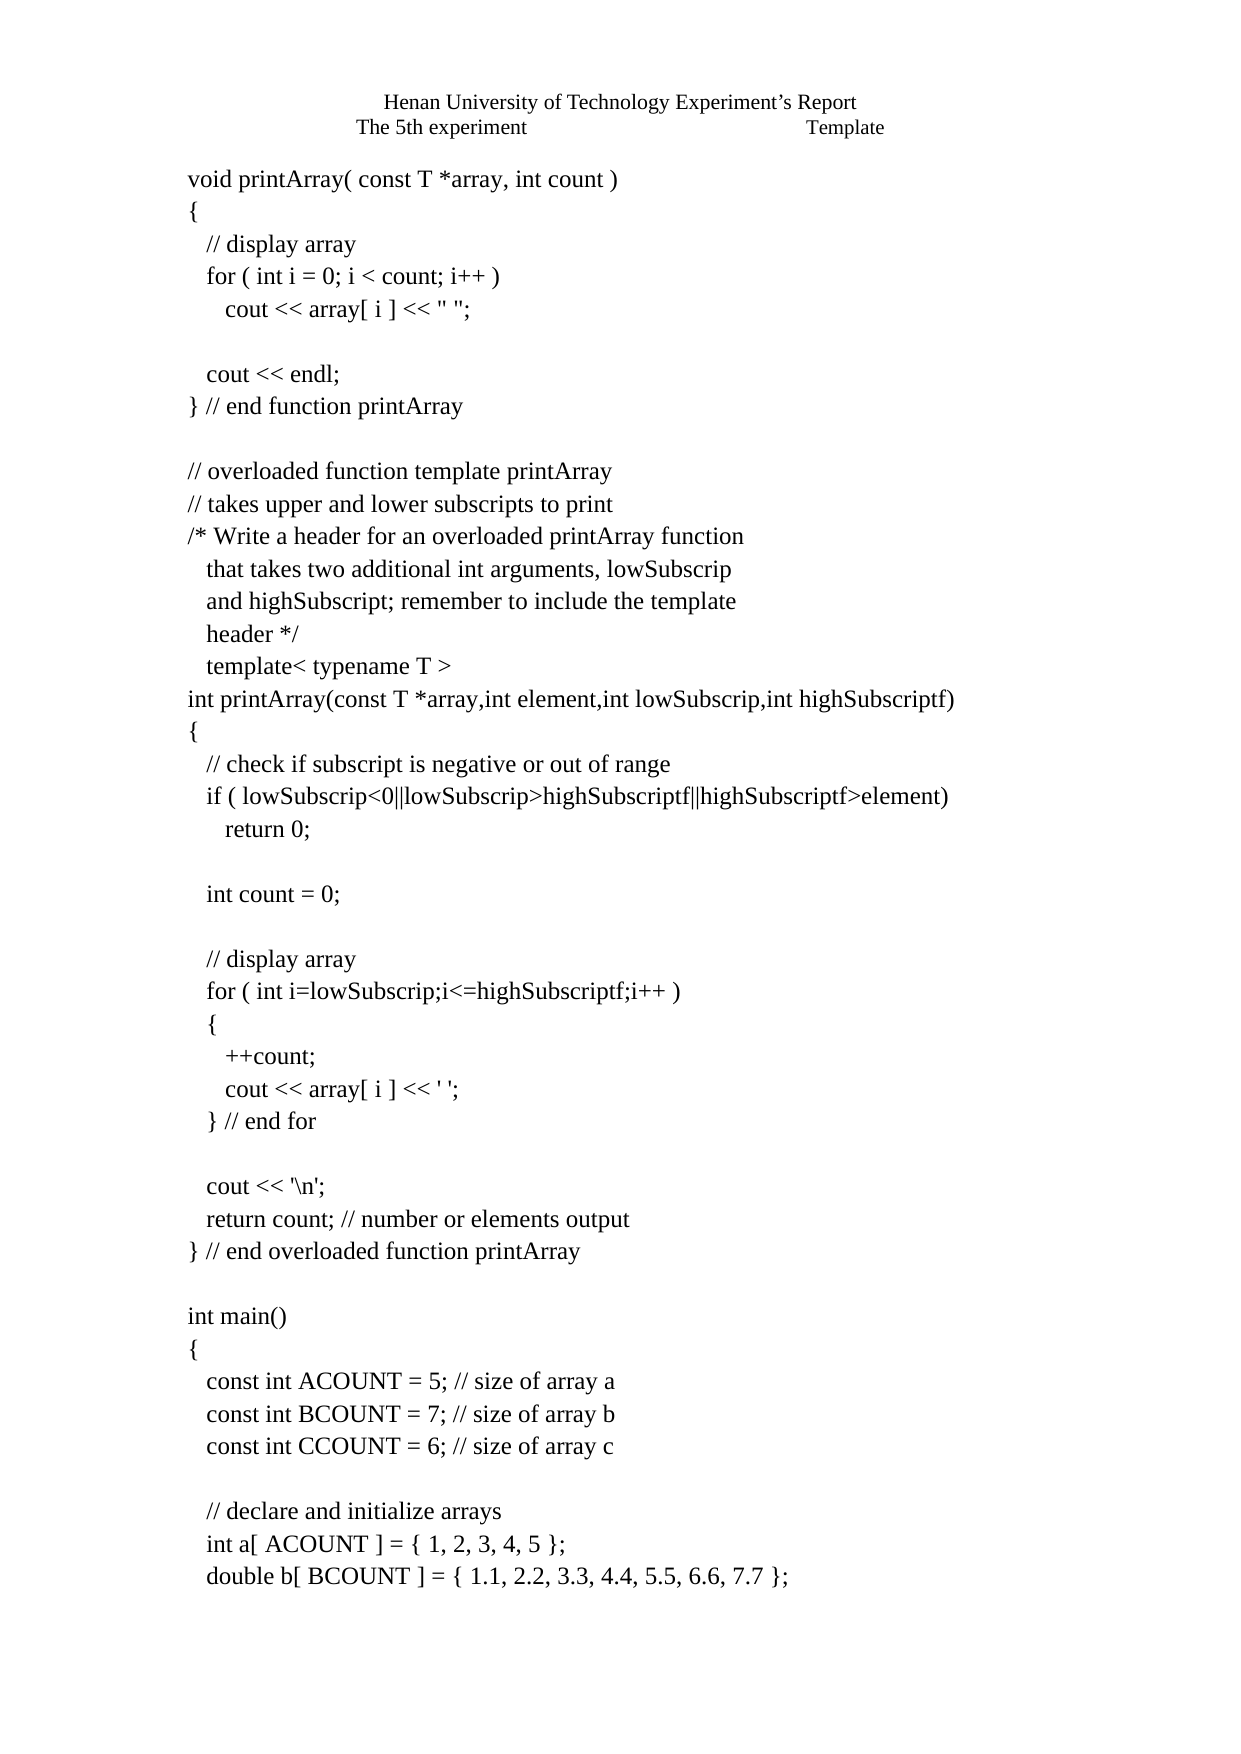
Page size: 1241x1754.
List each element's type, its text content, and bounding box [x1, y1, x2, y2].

text for ( int i = 0; i < count; i++ ) [187, 259, 1053, 292]
text void printArray( const T *array, int count ) [187, 162, 1053, 194]
text cout << array[ i ] << " "; [187, 292, 1053, 324]
text that takes two additional int arguments, lowSubscrip [187, 552, 1053, 584]
text int a[ ACOUNT ] = { 1, 2, 3, 4, 5 }; [187, 1527, 1053, 1559]
text for ( int i=lowSubscrip;i<=highSubscriptf;i++ ) [187, 974, 1053, 1007]
text return 0; [187, 812, 1053, 844]
text { [187, 1332, 1053, 1364]
text // check if subscript is negative or out of range [187, 747, 1053, 779]
text { [187, 1007, 1053, 1039]
text } // end overloaded function printArray [187, 1234, 1053, 1267]
text // declare and initialize arrays [187, 1494, 1053, 1527]
text header */ [187, 617, 1053, 649]
text { [187, 194, 1053, 227]
text double b[ BCOUNT ] = { 1.1, 2.2, 3.3, 4.4, 5.5, 6.6, 7.7 }; [187, 1559, 1053, 1592]
text cout << array[ i ] << ' '; [187, 1072, 1053, 1104]
text cout << endl; [187, 357, 1053, 389]
text } // end for [187, 1104, 1053, 1137]
text /* Write a header for an overloaded printArray function [187, 519, 1053, 552]
text ++count; [187, 1039, 1053, 1072]
text return count; // number or elements output [187, 1202, 1053, 1234]
text const int BCOUNT = 7; // size of array b [187, 1397, 1053, 1429]
text if ( lowSubscrip<0||lowSubscrip>highSubscriptf||highSubscriptf>element) [187, 779, 1053, 812]
text } // end function printArray [187, 389, 1053, 422]
text int printArray(const T *array,int element,int lowSubscrip,int highSubscriptf) [187, 682, 1053, 714]
text int main() [187, 1299, 1053, 1332]
text // overloaded function template printArray [187, 454, 1053, 487]
text const int CCOUNT = 6; // size of array c [187, 1429, 1053, 1462]
text // display array [187, 227, 1053, 259]
text cout << '\n'; [187, 1169, 1053, 1202]
text { [187, 714, 1053, 747]
text template< typename T > [187, 649, 1053, 682]
text and highSubscript; remember to include the template [187, 584, 1053, 617]
text // takes upper and lower subscripts to print [187, 487, 1053, 519]
text int count = 0; [187, 877, 1053, 909]
text const int ACOUNT = 5; // size of array a [187, 1364, 1053, 1397]
text // display array [187, 942, 1053, 974]
